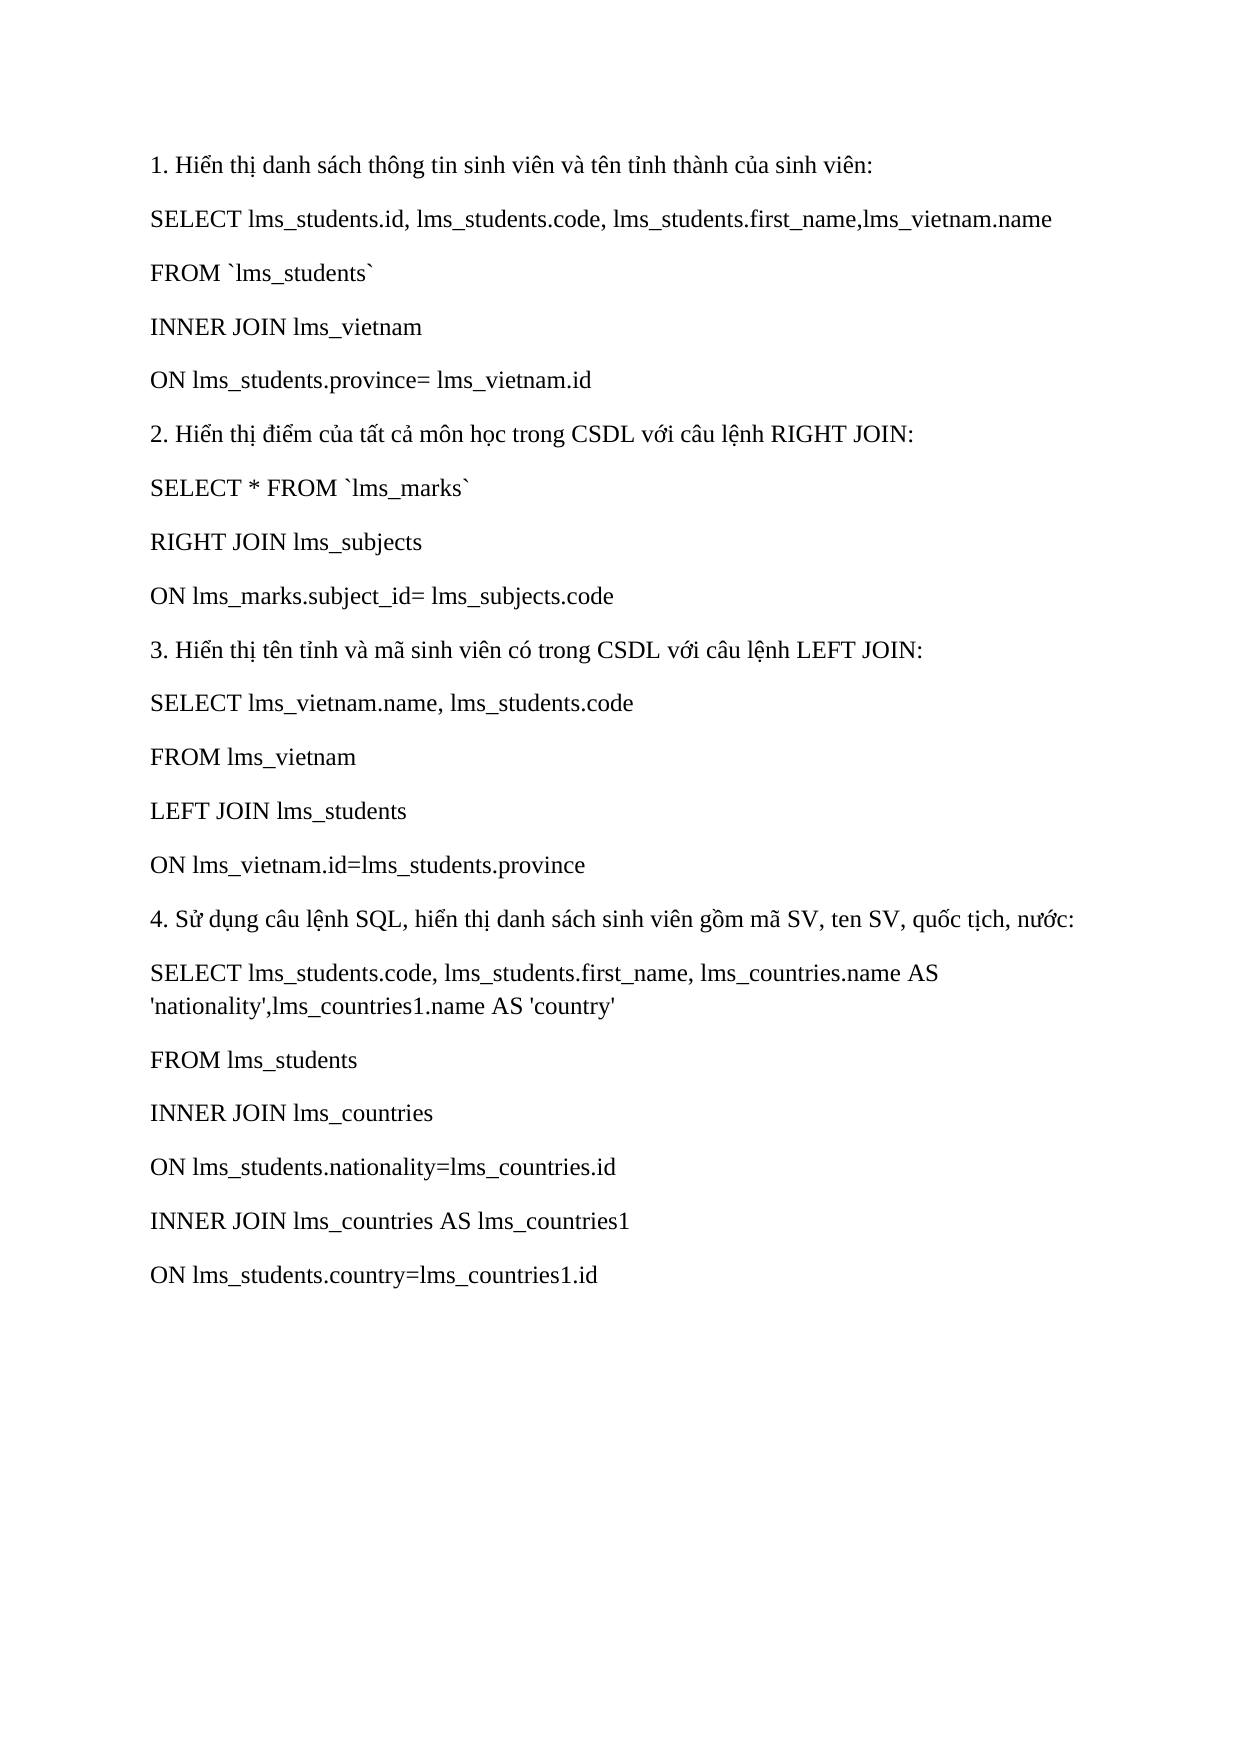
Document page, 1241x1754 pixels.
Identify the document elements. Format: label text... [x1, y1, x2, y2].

text FROM lms_vietnam [150, 742, 1090, 771]
text RIGHT JOIN lms_subjects [150, 527, 1090, 556]
text SELECT lms_vietnam.name, lms_students.code [150, 688, 1090, 717]
text SELECT lms_students.code, lms_students.first_name, lms_countries.name AS 'nationality',lms_countries1.name AS 'country' [150, 958, 1090, 1019]
text ON lms_students.country=lms_countries1.id [150, 1260, 1090, 1289]
text 2. Hiển thị điểm của tất cả môn học trong CSDL với câu lệnh RIGHT JOIN: [150, 419, 1090, 448]
text INNER JOIN lms_countries [150, 1098, 1090, 1127]
text ON lms_students.province= lms_vietnam.id [150, 365, 1090, 394]
text FROM lms_students [150, 1045, 1090, 1073]
text 4. Sử dụng câu lệnh SQL, hiển thị danh sách sinh viên gồm mã SV, ten SV, quốc tịch, nước: [150, 904, 1090, 933]
text 3. Hiển thị tên tỉnh và mã sinh viên có trong CSDL với câu lệnh LEFT JOIN: [150, 635, 1090, 663]
text INNER JOIN lms_countries AS lms_countries1 [150, 1206, 1090, 1235]
text ON lms_students.nationality=lms_countries.id [150, 1152, 1090, 1181]
text LEFT JOIN lms_students [150, 796, 1090, 825]
text INNER JOIN lms_vietnam [150, 312, 1090, 340]
text ON lms_marks.subject_id= lms_subjects.code [150, 581, 1090, 609]
text ON lms_vietnam.id=lms_students.province [150, 850, 1090, 879]
text 1. Hiển thị danh sách thông tin sinh viên và tên tỉnh thành của sinh viên: [150, 150, 1090, 179]
text FROM `lms_students` [150, 258, 1090, 286]
text SELECT lms_students.id, lms_students.code, lms_students.first_name,lms_vietnam.name [150, 204, 1090, 233]
text SELECT * FROM `lms_marks` [150, 473, 1090, 502]
